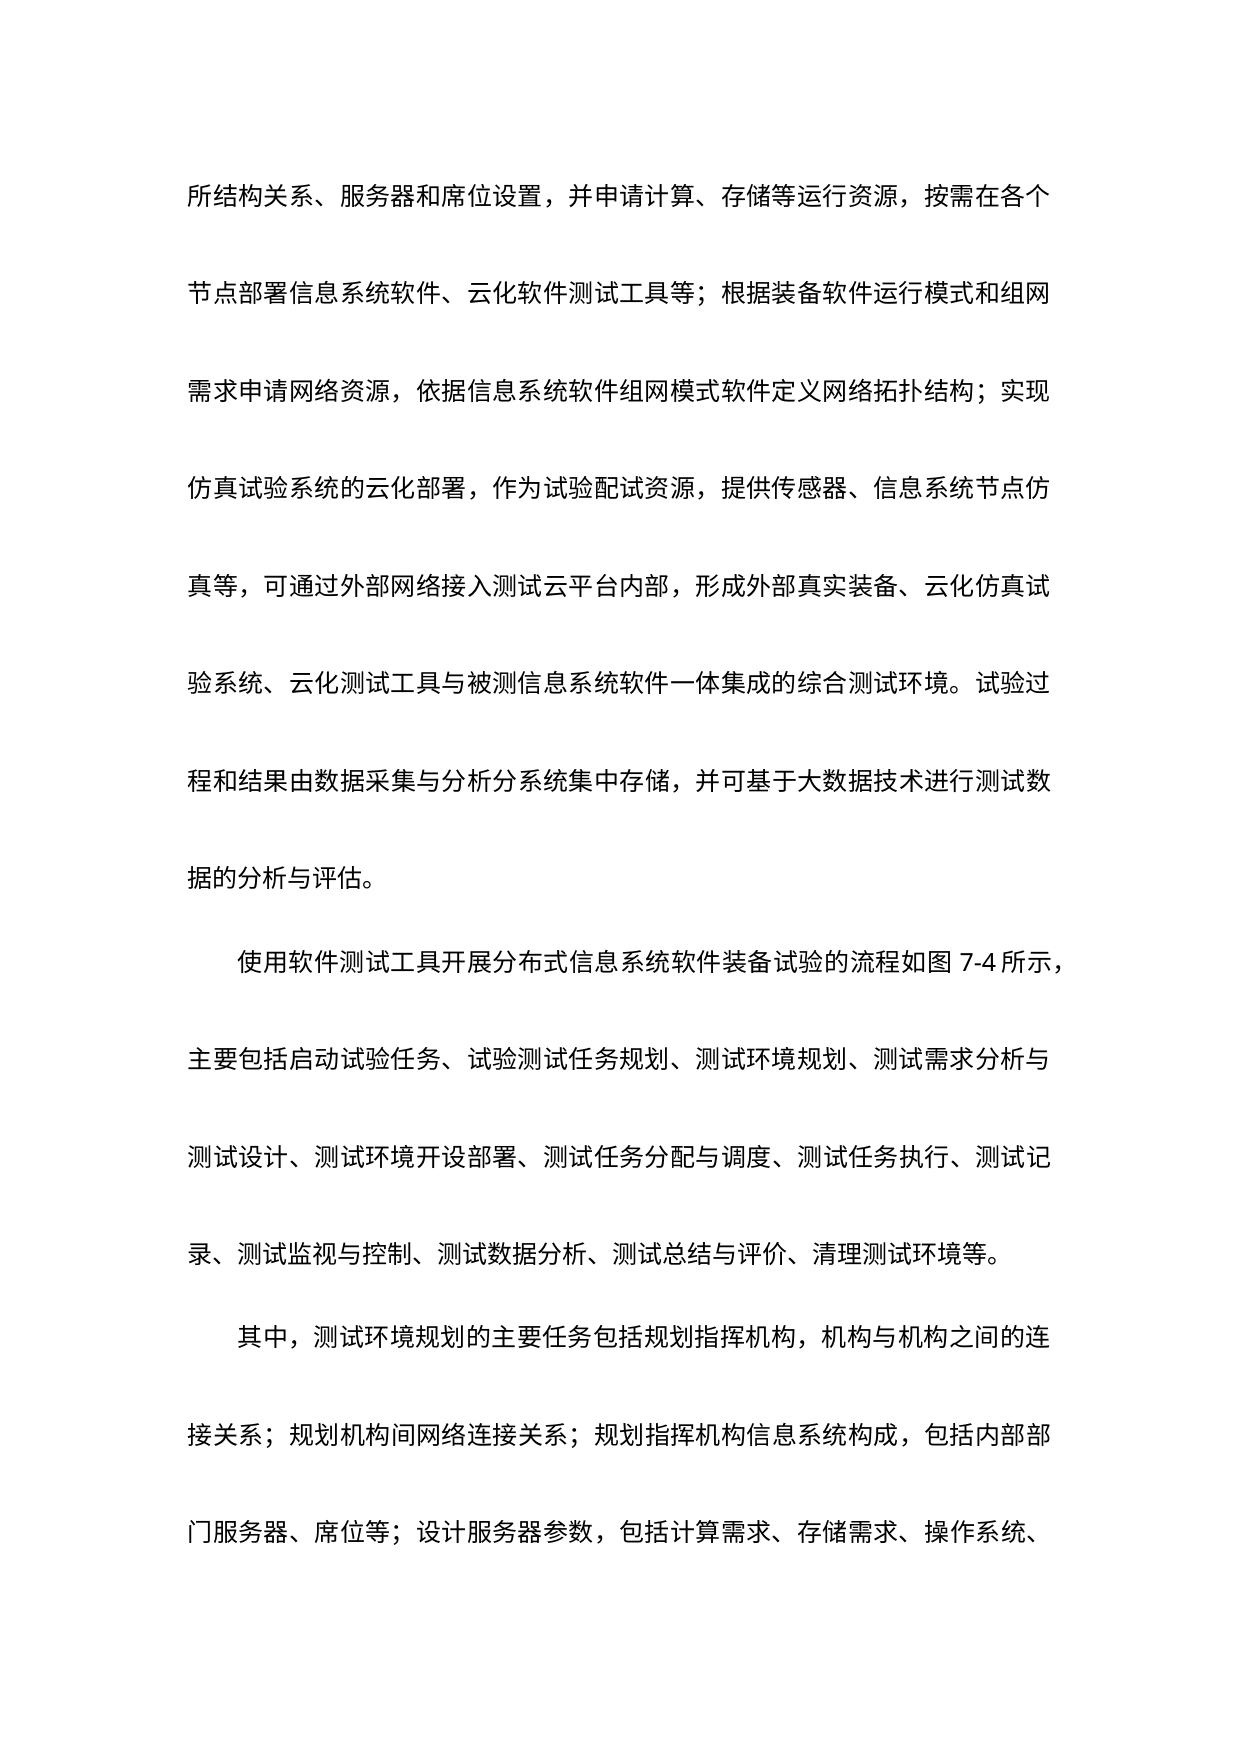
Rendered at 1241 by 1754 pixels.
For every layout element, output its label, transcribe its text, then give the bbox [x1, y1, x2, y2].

text 使用软件测试工具开展分布式信息系统软件装备试验的流程如图 7-4所示，主要包括启动试验任务、试验测试任务规划、测试环境规划、测试需求分析与测试设计、测试环境开设部署、测试任务分配与调度、测试任务执行、测试记录、测试监视与控制、测试数据分析、测试总结与评价、清理测试环境等。 [187, 928, 1053, 1285]
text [187, 1303, 1053, 1563]
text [187, 162, 1053, 909]
